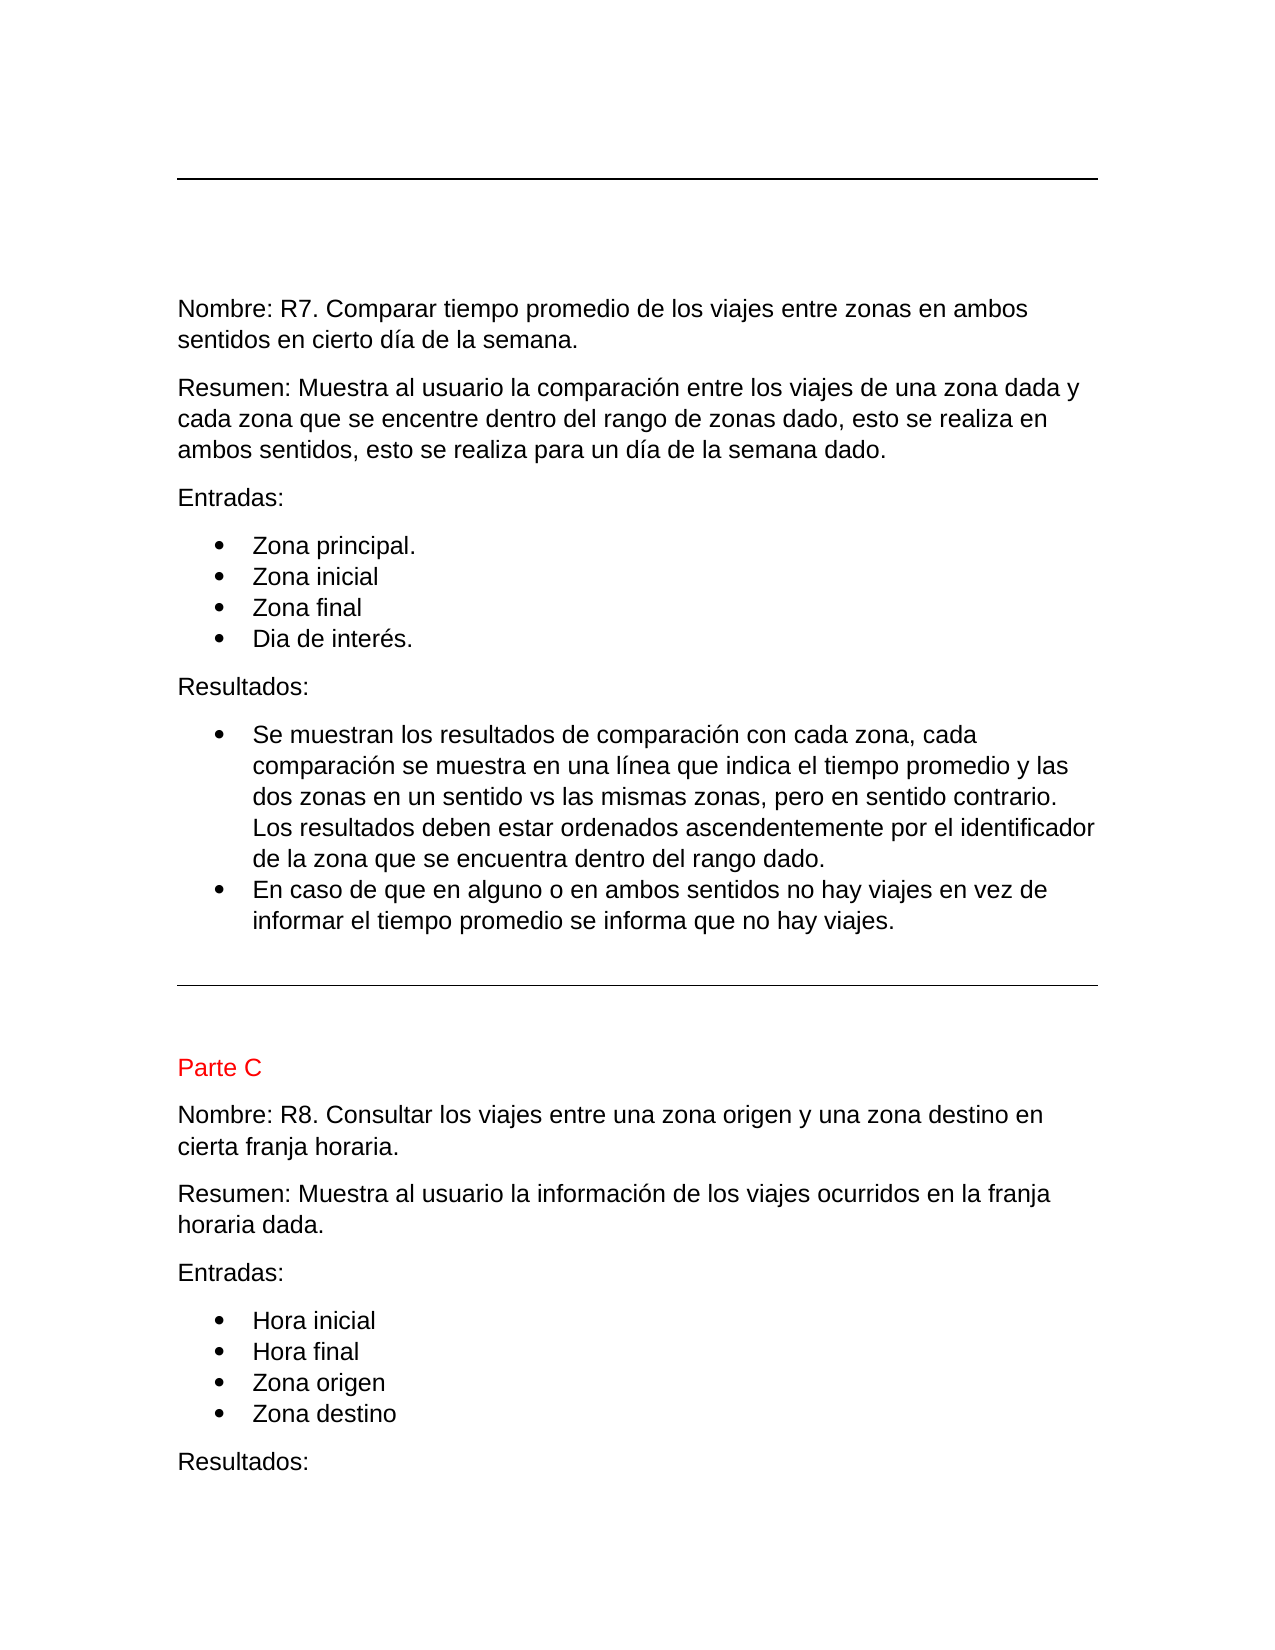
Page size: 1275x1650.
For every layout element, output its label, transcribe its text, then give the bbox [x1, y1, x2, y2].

list Hora final [215, 1337, 1098, 1366]
text Resultados: [177, 1447, 1098, 1476]
text Entradas: [177, 1258, 1098, 1287]
text Nombre: R7. Comparar tiempo promedio de los viajes entre zonas en ambos sentidos en cierto día de la semana. [177, 294, 1098, 354]
list Se muestran los resultados de comparación con cada zona, cada comparación se muestra en una línea que indica el tiempo promedio y las dos zonas en un sentido vs las mismas zonas, pero en sentido contrario. Los resultados deben estar ordenados ascendentemente por el identificador de la zona que se encuentra dentro del rango dado. [215, 719, 1098, 873]
list Dia de interés. [215, 624, 1098, 653]
text Resultados: [177, 672, 1098, 701]
list Zona destino [215, 1399, 1098, 1428]
list Zona principal. [215, 531, 1098, 559]
text Resumen: Muestra al usuario la información de los viajes ocurridos en la franja horaria dada. [177, 1179, 1098, 1239]
text Parte C [177, 1053, 1098, 1082]
list Zona final [215, 593, 1098, 622]
text Nombre: R8. Consultar los viajes entre una zona origen y una zona destino en cierta franja horaria. [177, 1101, 1098, 1160]
list En caso de que en alguno o en ambos sentidos no hay viajes en vez de informar el tiempo promedio se informa que no hay viajes. [215, 875, 1098, 935]
text Resumen: Muestra al usuario la comparación entre los viajes de una zona dada y cada zona que se encentre dentro del rango de zonas dado, esto se realiza en ambos sentidos, esto se realiza para un día de la semana dado. [177, 373, 1098, 464]
text Entradas: [177, 483, 1098, 512]
list Zona origen [215, 1368, 1098, 1397]
list Zona inicial [215, 562, 1098, 591]
list Hora inicial [215, 1306, 1098, 1334]
